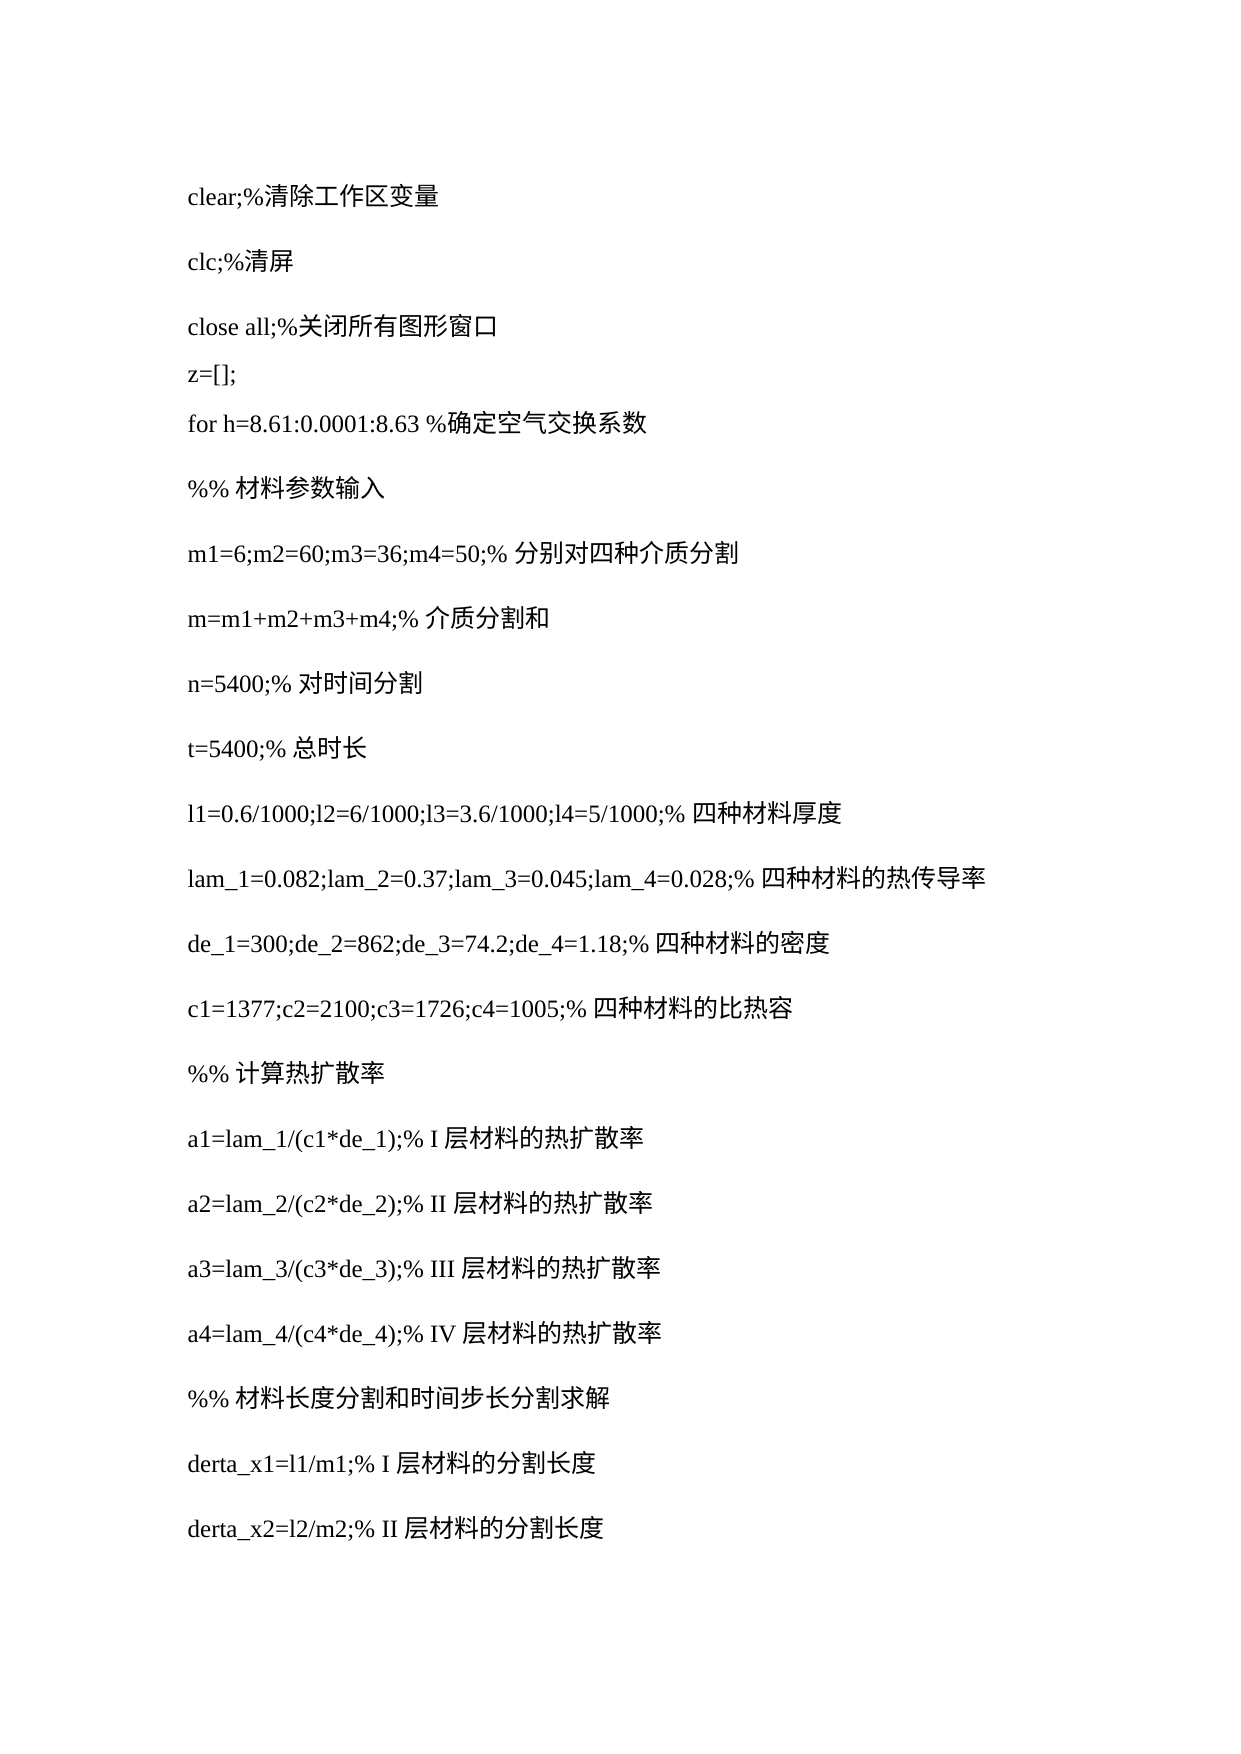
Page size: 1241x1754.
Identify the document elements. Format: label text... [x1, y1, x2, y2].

text de_1=300;de_2=862;de_3=74.2;de_4=1.18;% 四种材料的密度 [187, 909, 1053, 974]
text a4=lam_4/(c4*de_4);% IV 层材料的热扩散率 [187, 1299, 1053, 1364]
text l1=0.6/1000;l2=6/1000;l3=3.6/1000;l4=5/1000;% 四种材料厚度 [187, 779, 1053, 844]
text %% 计算热扩散率 [187, 1039, 1053, 1104]
text for h=8.61:0.0001:8.63 %确定空气交换系数 [187, 389, 1053, 454]
text clear;%清除工作区变量 [187, 162, 1053, 227]
text a3=lam_3/(c3*de_3);% III 层材料的热扩散率 [187, 1234, 1053, 1299]
text z=[]; [187, 357, 1053, 389]
text clc;%清屏 [187, 227, 1053, 292]
text a2=lam_2/(c2*de_2);% II 层材料的热扩散率 [187, 1169, 1053, 1234]
text m1=6;m2=60;m3=36;m4=50;% 分别对四种介质分割 [187, 519, 1053, 584]
text %% 材料长度分割和时间步长分割求解 [187, 1364, 1053, 1429]
text derta_x1=l1/m1;% I 层材料的分割长度 [187, 1429, 1053, 1494]
text %% 材料参数输入 [187, 454, 1053, 519]
text m=m1+m2+m3+m4;% 介质分割和 [187, 584, 1053, 649]
text c1=1377;c2=2100;c3=1726;c4=1005;% 四种材料的比热容 [187, 974, 1053, 1039]
text lam_1=0.082;lam_2=0.37;lam_3=0.045;lam_4=0.028;% 四种材料的热传导率 [187, 844, 1053, 909]
text derta_x2=l2/m2;% II 层材料的分割长度 [187, 1494, 1053, 1559]
text close all;%关闭所有图形窗口 [187, 292, 1053, 357]
text a1=lam_1/(c1*de_1);% I 层材料的热扩散率 [187, 1104, 1053, 1169]
text n=5400;% 对时间分割 [187, 649, 1053, 714]
text t=5400;% 总时长 [187, 714, 1053, 779]
